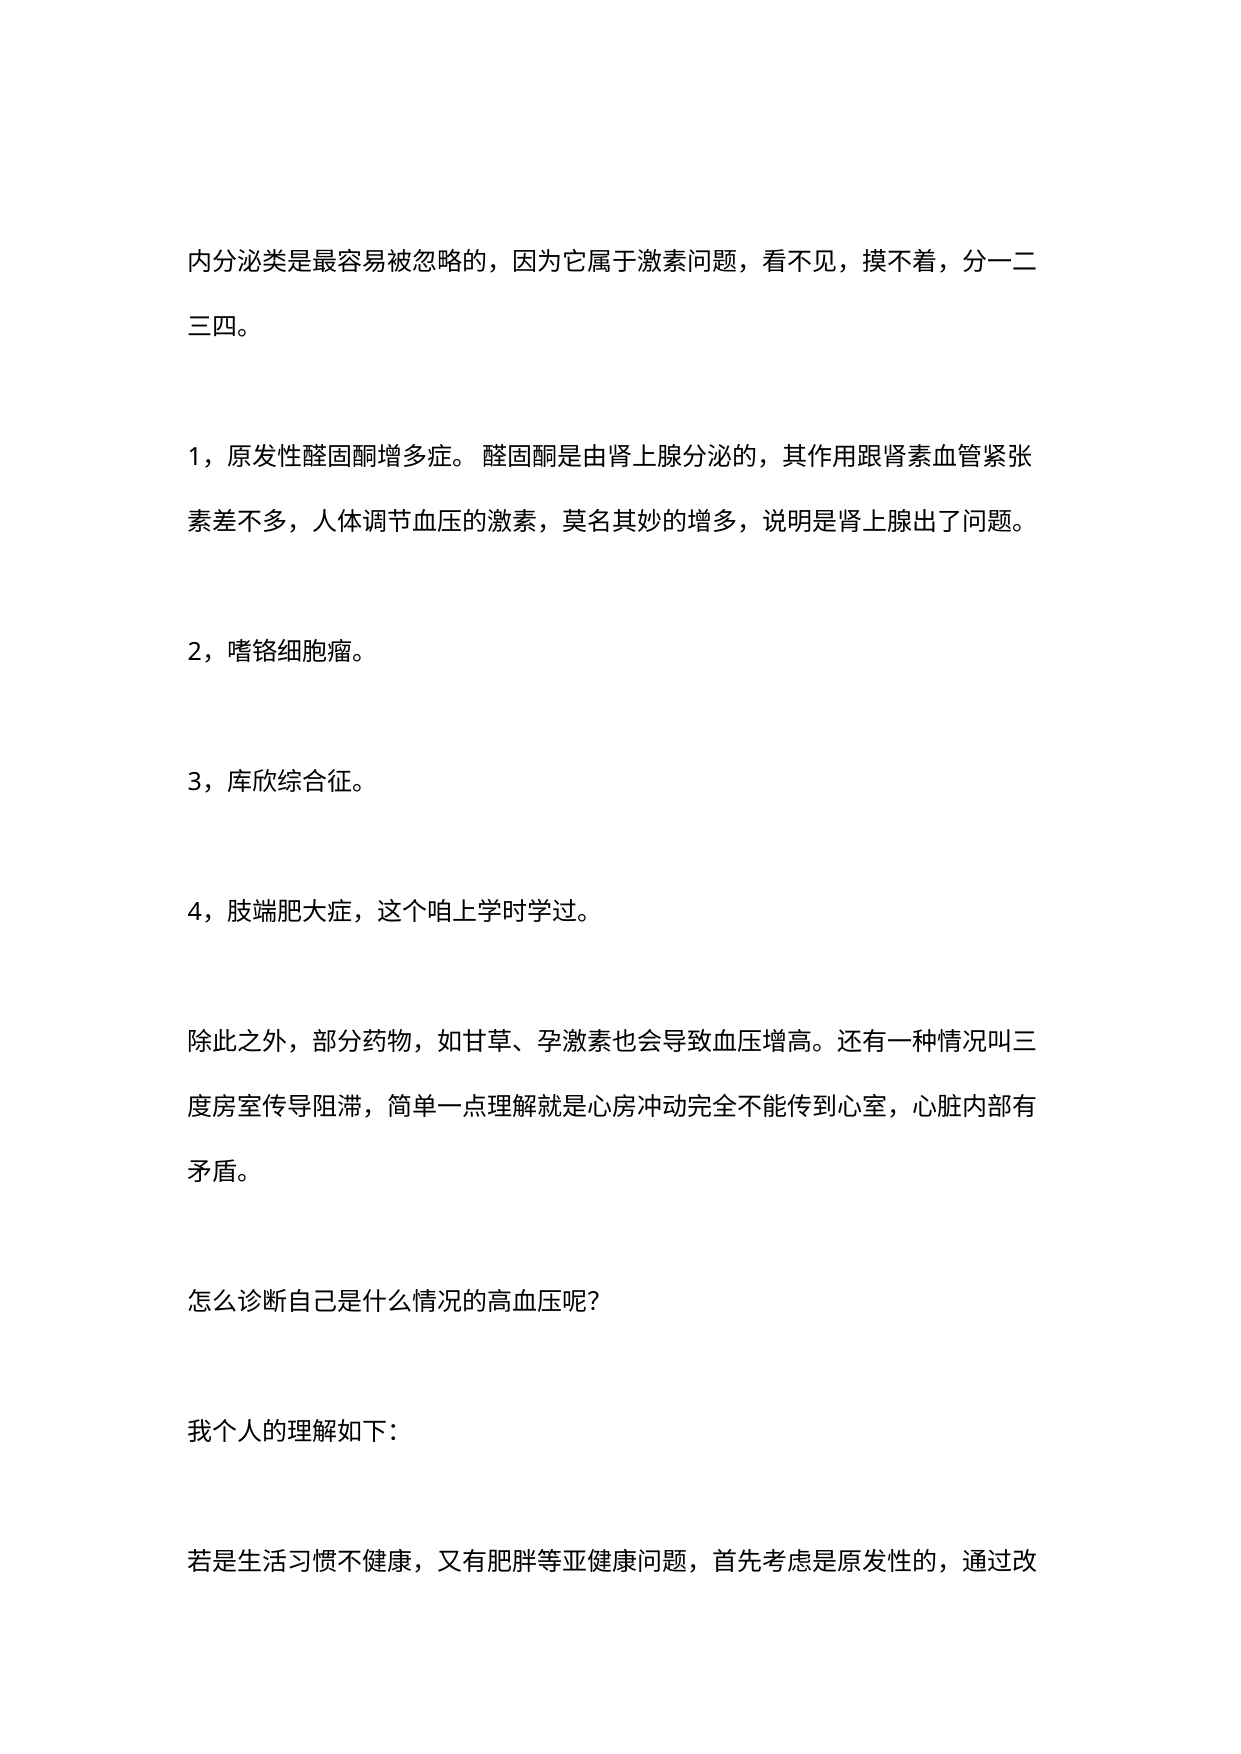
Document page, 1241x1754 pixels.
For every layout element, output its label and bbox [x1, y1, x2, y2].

text [187, 162, 1053, 1592]
